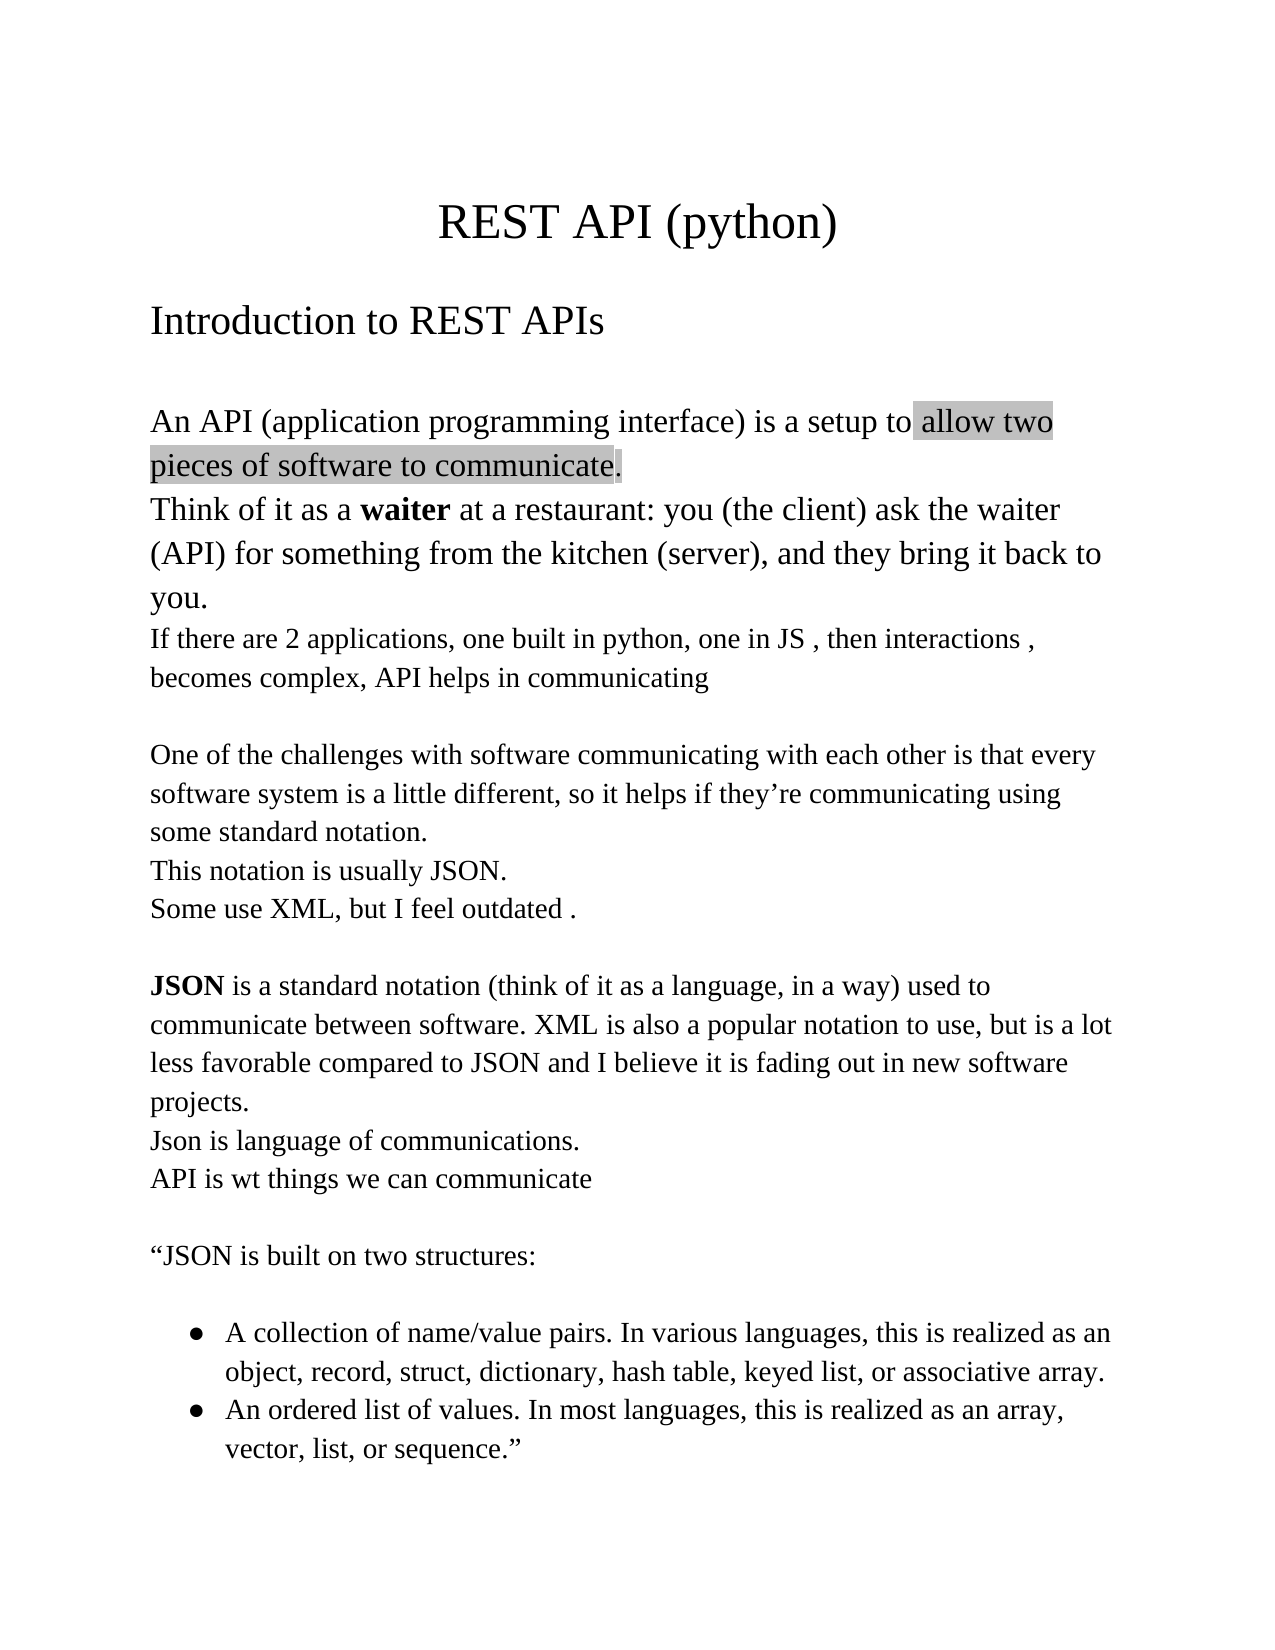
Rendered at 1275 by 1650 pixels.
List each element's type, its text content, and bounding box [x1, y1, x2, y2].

text API is wt things we can communicate [150, 1161, 1125, 1195]
subtitle REST API (python) [150, 192, 1125, 249]
list A collection of name/value pairs. In various languages, this is realized as an object, record, struct, dictionary, hash table, keyed list, or associative array. [187, 1315, 1125, 1387]
text Some use XML, but I feel outdated . [150, 891, 1125, 925]
list An ordered list of values. In most languages, this is realized as an array, vector, list, or sequence.” [187, 1392, 1125, 1464]
text An API (application programming interface) is a setup to allow two pieces of software to communicate. [150, 401, 1125, 484]
text JSON is a standard notation (think of it as a language, in a way) used to communicate between software. XML is also a popular notation to use, but is a lot less favorable compared to JSON and I believe it is fading out in new software projects. [150, 968, 1125, 1118]
text Think of it as a waiter at a restaurant: you (the client) ask the waiter (API) for something from the kitchen (server), and they bring it back to you. [150, 489, 1125, 616]
subtitle Introduction to REST APIs [150, 295, 1125, 343]
text One of the challenges with software communicating with each other is that every software system is a little different, so it helps if they’re communicating using some standard notation. [150, 737, 1125, 848]
text “JSON is built on two structures: [150, 1238, 1125, 1272]
text This notation is usually JSON. [150, 853, 1125, 886]
text If there are 2 applications, one built in python, one in JS , then interactions , becomes complex, API helps in communicating [150, 622, 1125, 694]
text Json is language of communications. [150, 1123, 1125, 1156]
